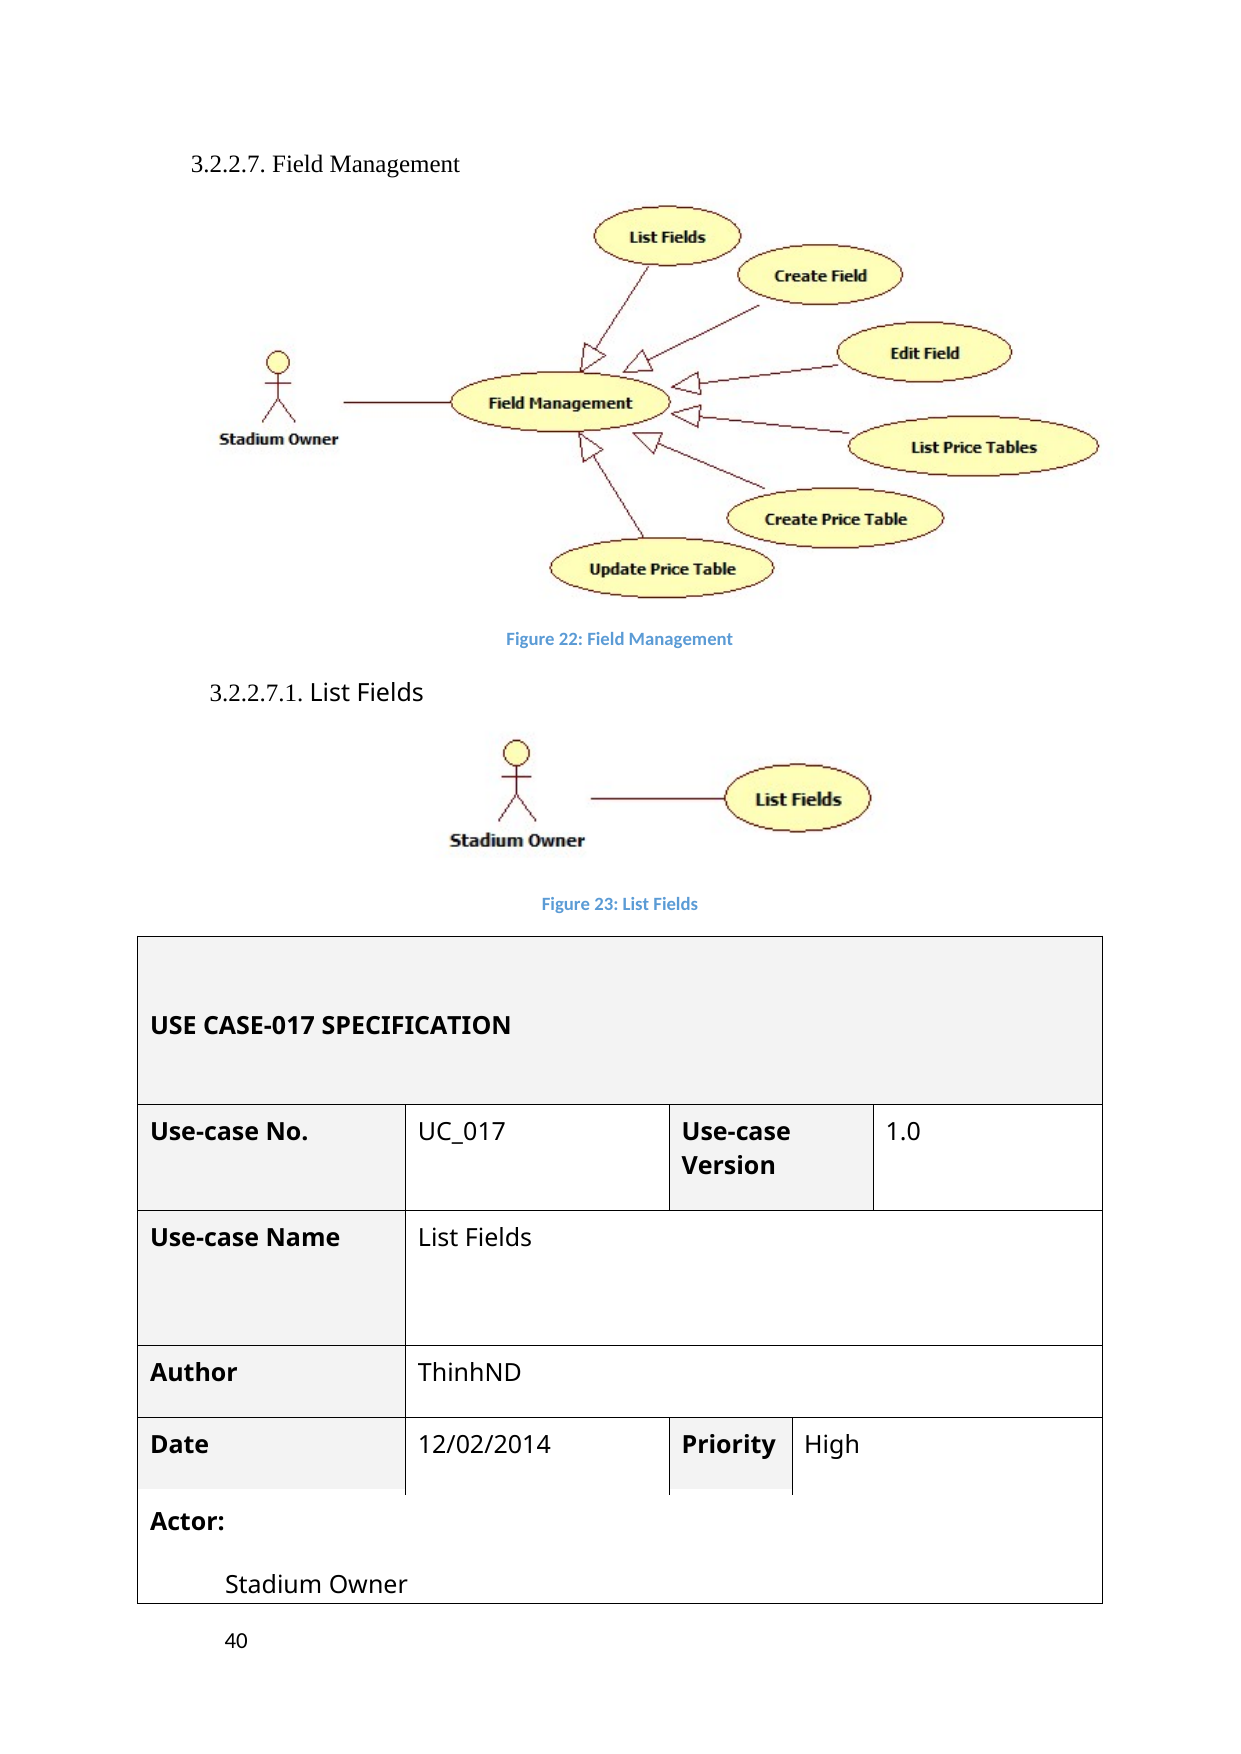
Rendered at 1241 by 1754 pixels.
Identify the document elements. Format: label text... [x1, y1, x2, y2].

table_cell Date [138, 1418, 405, 1489]
table_cell 12/02/2014 [406, 1418, 669, 1489]
table_cell Use-case Version [670, 1105, 873, 1210]
subtitle Field Management [191, 150, 1090, 178]
table_cell List Fields [406, 1211, 1102, 1345]
table_cell UC_017 [406, 1105, 669, 1210]
table_cell Priority [670, 1418, 792, 1489]
picture [185, 178, 1127, 626]
table_header USE CASE-017 SPECIFICATION [138, 937, 1102, 1104]
table_cell Use-case No. [138, 1105, 405, 1210]
table_cell High [793, 1418, 1102, 1489]
table_cell Author [138, 1346, 405, 1417]
table_cell ThinhND [406, 1346, 1102, 1417]
picture [411, 708, 903, 891]
table_cell 1.0 [874, 1105, 1102, 1210]
subtitle List Fields [209, 674, 1090, 708]
table_cell Use-case Name [138, 1211, 405, 1345]
